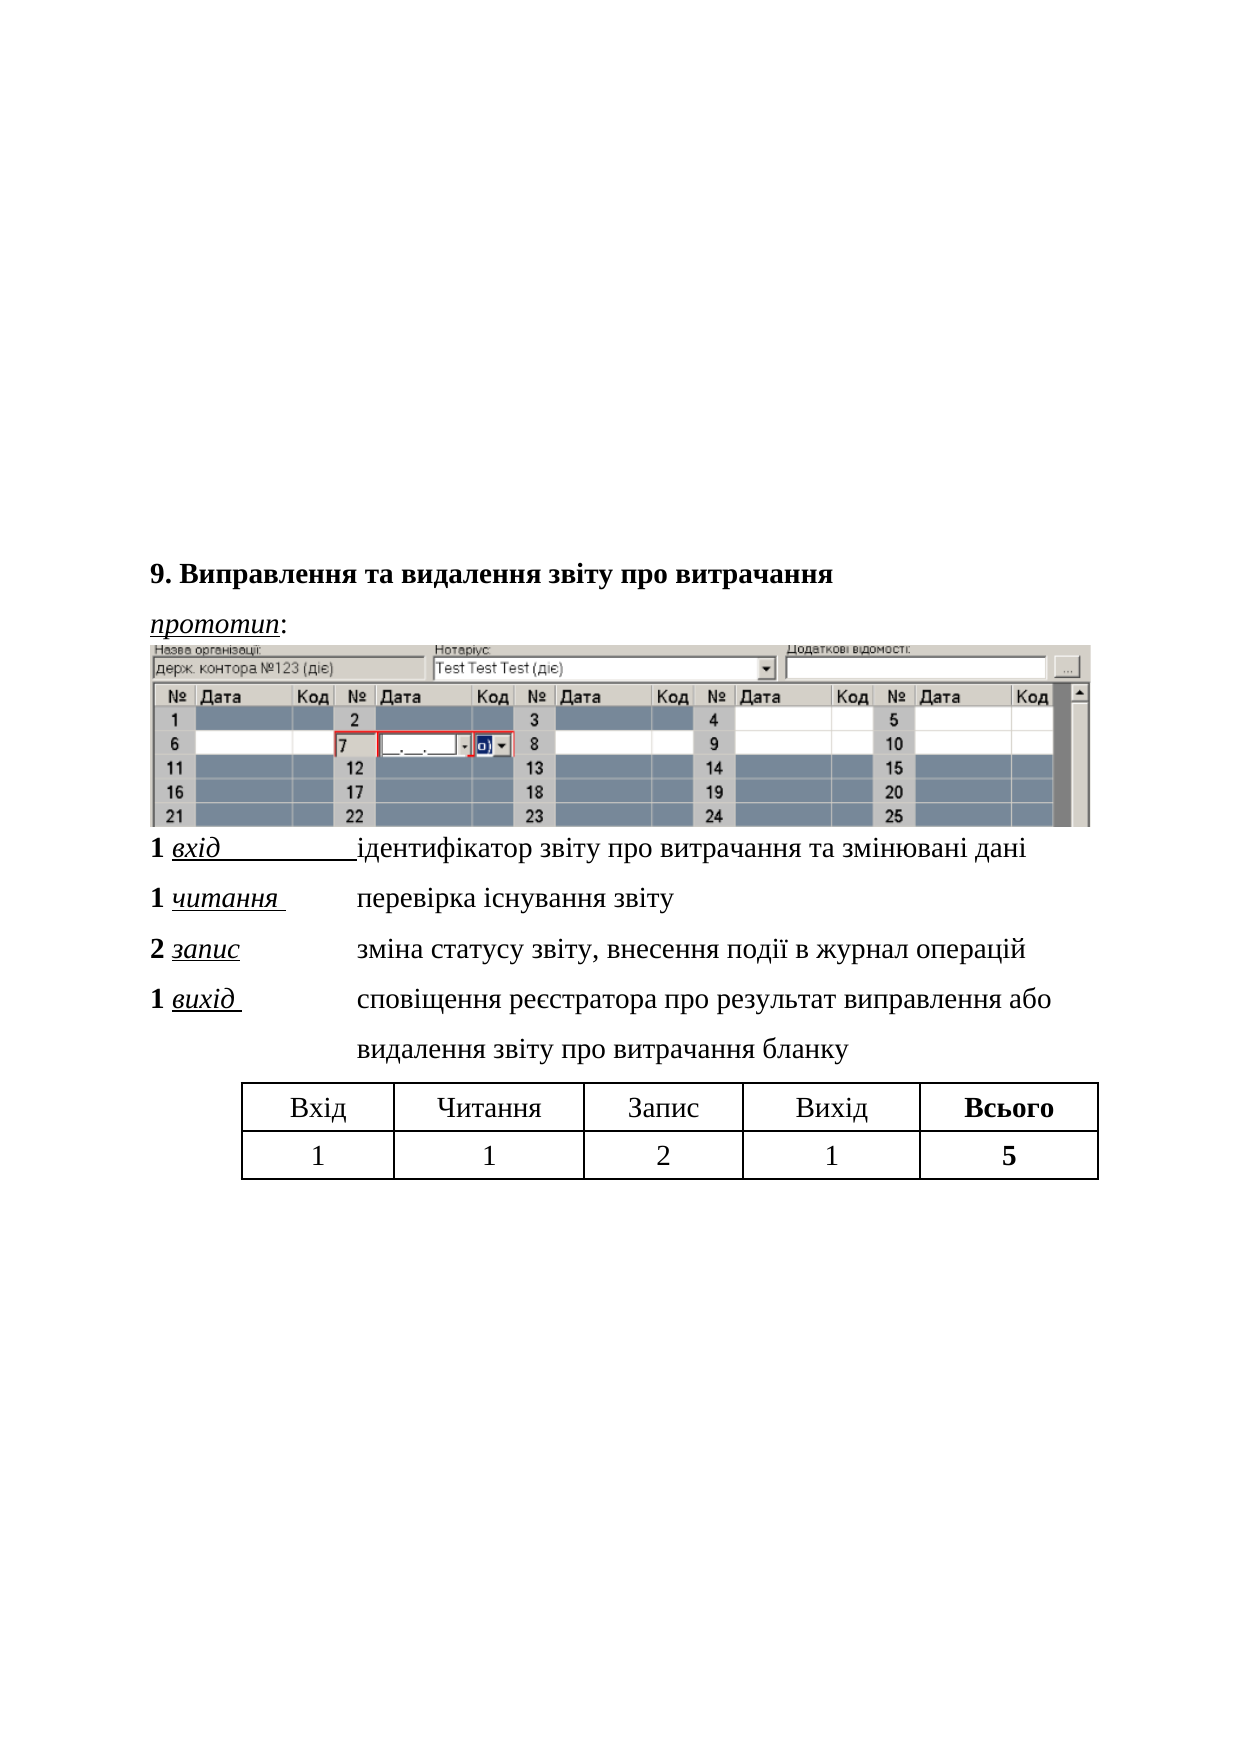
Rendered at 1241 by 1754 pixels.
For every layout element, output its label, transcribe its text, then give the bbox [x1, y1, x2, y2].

table_header Всього [921, 1084, 1097, 1130]
table_header Запис [585, 1084, 742, 1130]
text 1 вхід ідентифікатор звіту про витрачання та змінювані дані [150, 830, 1090, 864]
table_header Читання [395, 1084, 583, 1130]
table_cell 2 [585, 1132, 742, 1178]
text 9. Виправлення та видалення звіту про витрачання [150, 556, 1090, 590]
picture [150, 645, 1091, 827]
text 1 вихід сповіщення реєстратора про результат виправлення або видалення звіту про витрачання бланку [150, 981, 1090, 1065]
table_cell 1 [744, 1132, 919, 1178]
table_header Вхід [243, 1084, 393, 1130]
text прототип: [150, 607, 1090, 640]
table_cell 1 [395, 1132, 583, 1178]
table_cell 1 [243, 1132, 393, 1178]
table_header Вихід [744, 1084, 919, 1130]
table_cell 5 [921, 1132, 1097, 1178]
text 2 запис зміна статусу звіту, внесення події в журнал операцій [150, 931, 1090, 964]
text 1 читання перевірка існування звіту [150, 881, 1090, 914]
